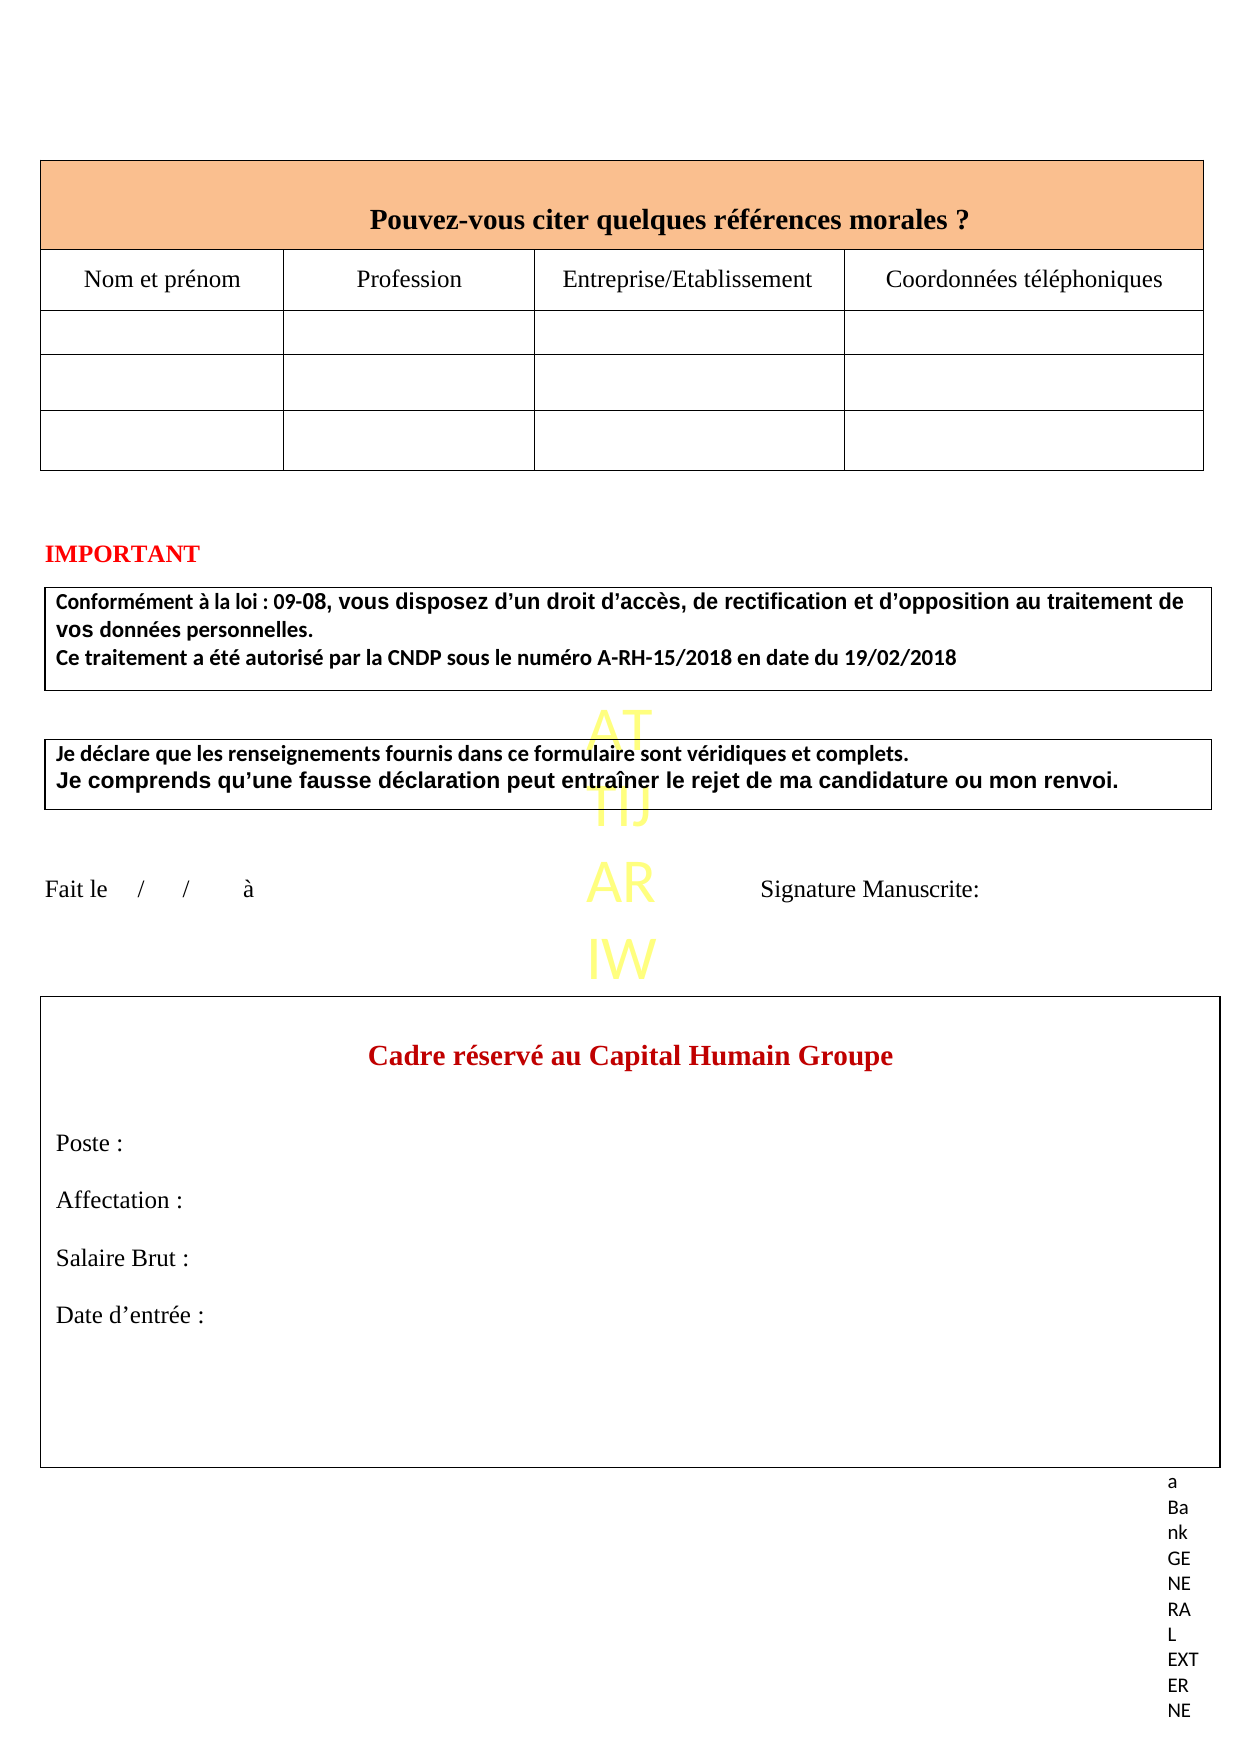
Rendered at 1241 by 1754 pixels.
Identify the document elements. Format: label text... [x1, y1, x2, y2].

table_cell [41, 411, 283, 469]
table_cell [284, 411, 534, 469]
table_cell [284, 355, 534, 410]
table_cell [41, 311, 283, 354]
table_cell [535, 411, 844, 469]
table_cell [284, 311, 534, 354]
table_cell [845, 355, 1203, 410]
text Fait le / / à Signature Manuscrite: [44, 874, 1226, 902]
table_cell Coordonnées téléphoniques [845, 250, 1203, 309]
text IMPORTANT [44, 539, 1226, 567]
table_cell [845, 311, 1203, 354]
table_cell [845, 411, 1203, 469]
table_cell Entreprise/Etablissement [535, 250, 844, 309]
table_cell [535, 311, 844, 354]
table_cell [535, 355, 844, 410]
table_cell Nom et prénom [41, 250, 283, 309]
table_header Pouvez-vous citer quelques références morales ? [41, 161, 1203, 249]
table_cell Profession [284, 250, 534, 309]
table_cell [41, 355, 283, 410]
